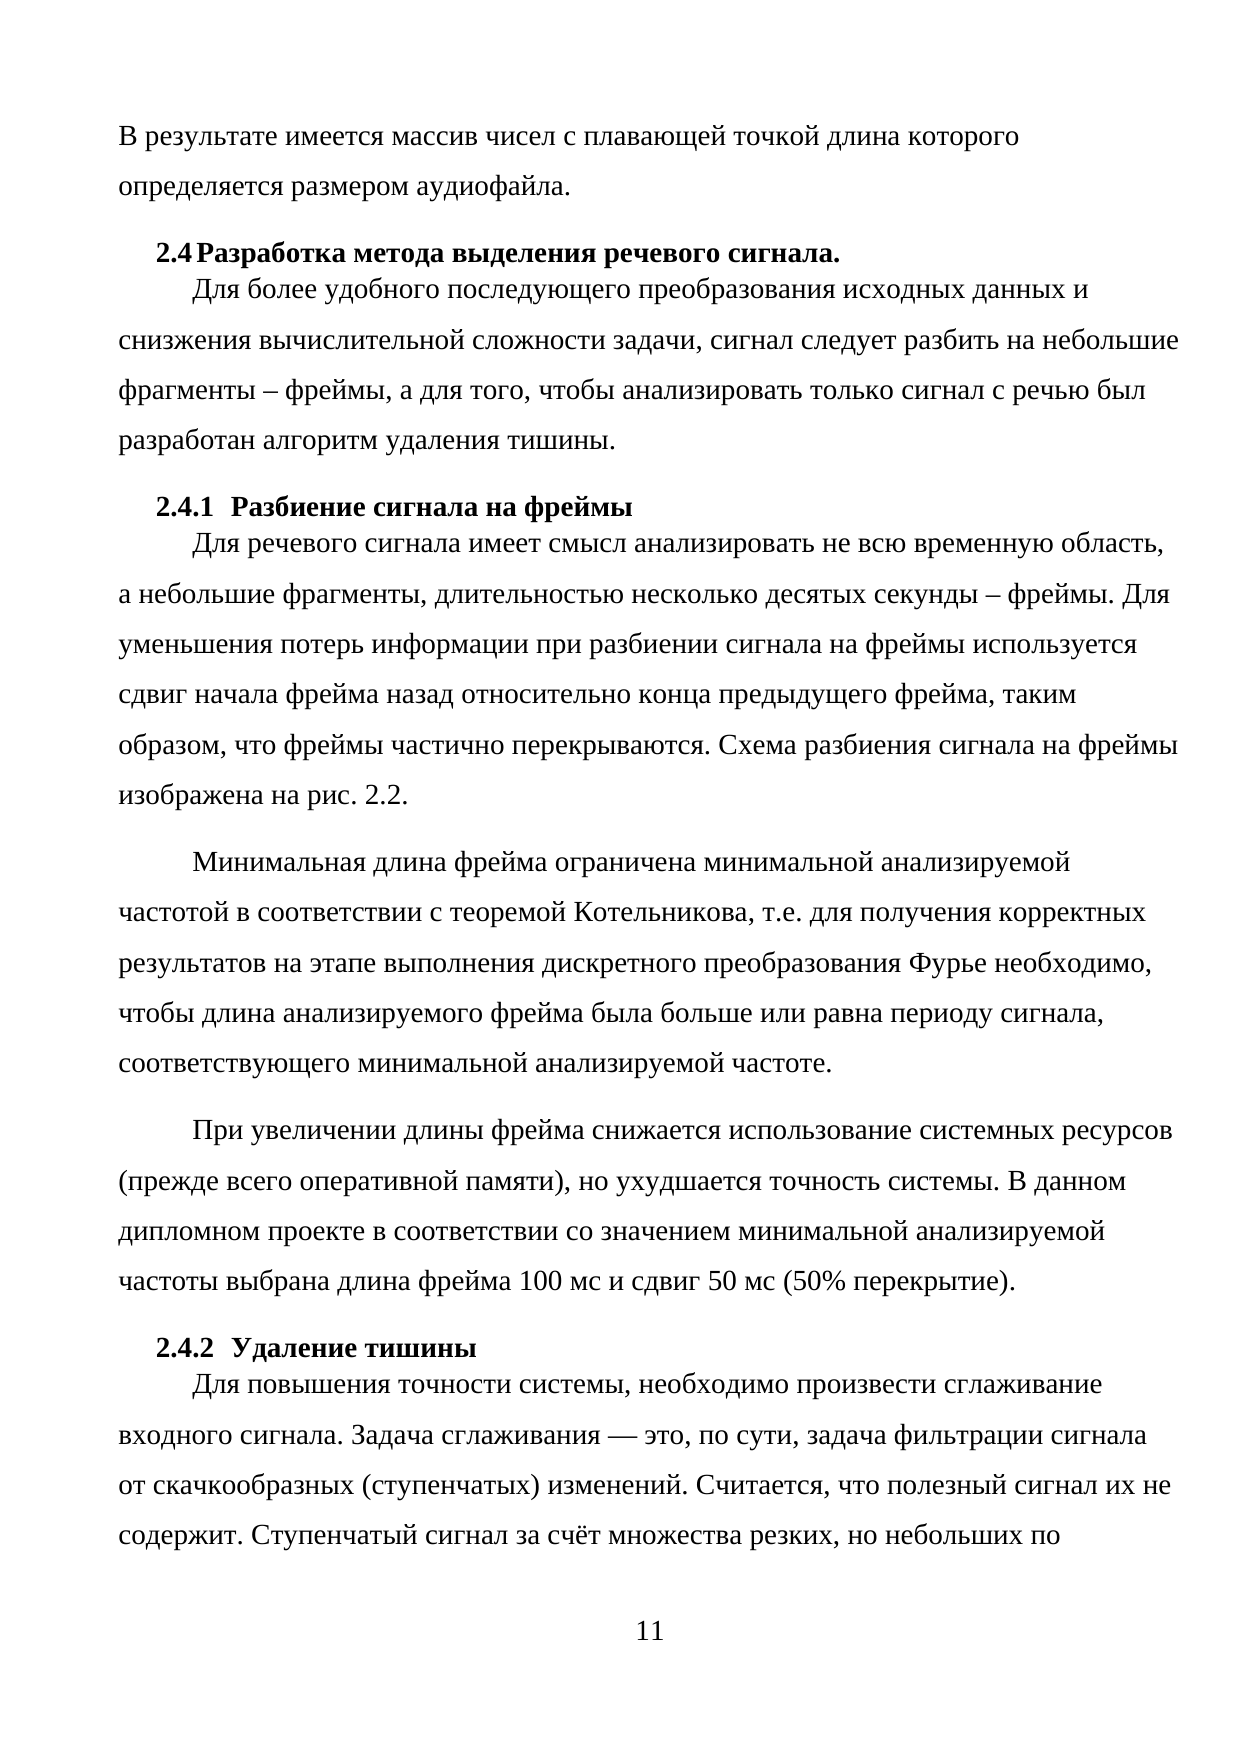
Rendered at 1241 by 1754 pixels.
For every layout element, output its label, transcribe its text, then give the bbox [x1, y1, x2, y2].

text Для более удобного последующего преобразования исходных данных и снизжения вычислительной сложности задачи, сигнал следует разбить на небольшие фрагменты – фреймы, а для того, чтобы анализировать только сигнал с речью был разработан алгоритм удаления тишины. [118, 272, 1181, 456]
subtitle Разбиение сигнала на фреймы [156, 489, 1181, 523]
subtitle Удаление тишины [156, 1330, 1181, 1364]
text Минимальная длина фрейма ограничена минимальной анализируемой частотой в соответствии с теоремой Котельникова, т.е. для получения корректных результатов на этапе выполнения дискретного преобразования Фурье необходимо, чтобы длина анализируемого фрейма была больше или равна периоду сигнала, соответствующего минимальной анализируемой частоте. [118, 844, 1181, 1079]
text При увеличении длины фрейма снижается использование системных ресурсов (прежде всего оперативной памяти), но ухудшается точность системы. В данном дипломном проекте в соответствии со значением минимальной анализируемой частоты выбрана длина фрейма 100 мс и сдвиг 50 мс (50% перекрытие). [118, 1112, 1181, 1297]
subtitle Разработка метода выделения речевого сигнала. [156, 235, 1181, 269]
text Для речевого сигнала имеет смысл анализировать не всю временную область, а небольшие фрагменты, длительностью несколько десятых секунды – фреймы. Для уменьшения потерь информации при разбиении сигнала на фреймы используется сдвиг начала фрейма назад относительно конца предыдущего фрейма, таким образом, что фреймы частично перекрываются. Схема разбиения сигнала на фреймы изображена на рис. 2.2. [118, 526, 1181, 811]
